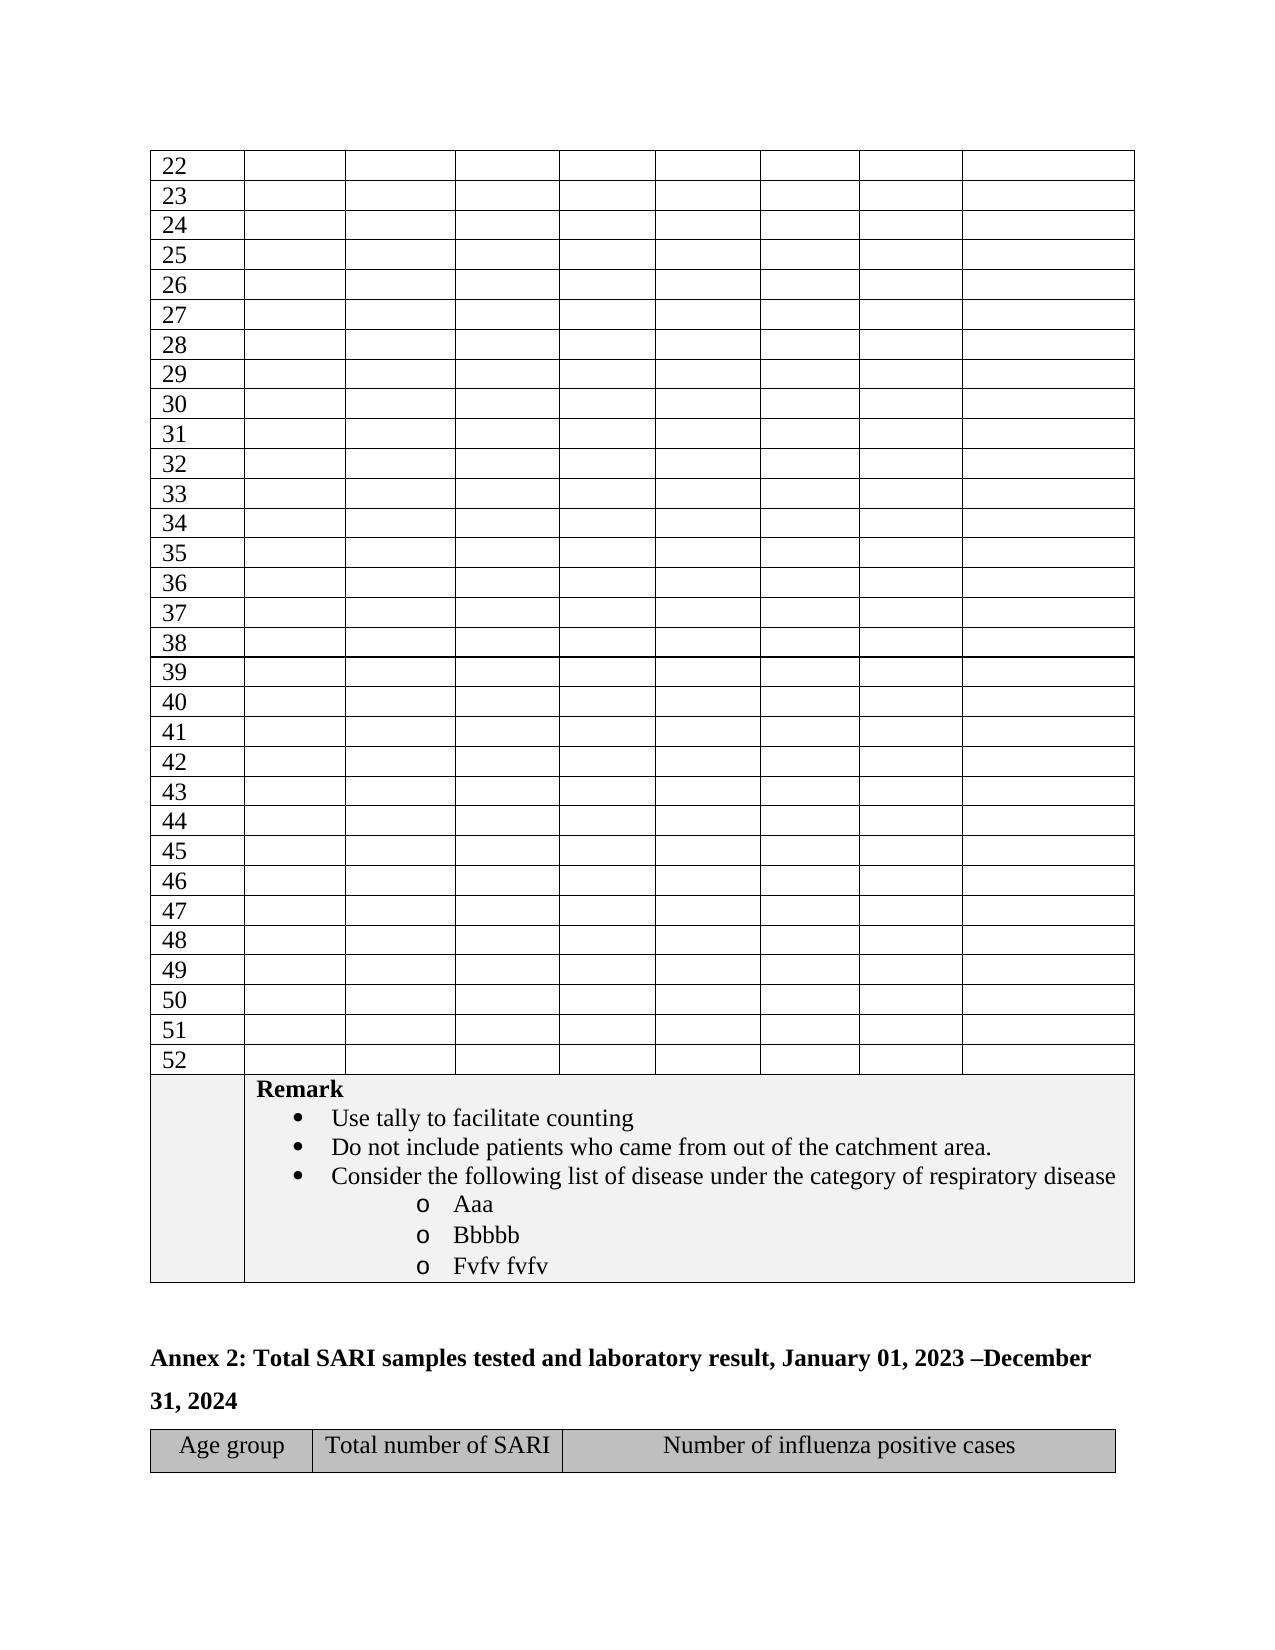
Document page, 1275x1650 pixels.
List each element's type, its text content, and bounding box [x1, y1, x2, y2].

table_cell [656, 955, 760, 984]
table_cell [860, 926, 962, 954]
table_cell [456, 687, 559, 716]
table_cell [245, 598, 345, 627]
table_cell [963, 896, 1134, 924]
table_cell [346, 509, 455, 537]
table_cell [761, 568, 859, 597]
table_cell [456, 836, 559, 865]
table_cell [346, 568, 455, 597]
table_cell [560, 687, 655, 716]
table_cell [456, 628, 559, 656]
table_cell [860, 985, 962, 1014]
table_cell [761, 211, 859, 239]
table_cell [761, 628, 859, 656]
table_cell [860, 181, 962, 209]
table_cell [245, 1015, 345, 1044]
table_cell [963, 806, 1134, 835]
table_cell [860, 419, 962, 448]
table_cell [346, 866, 455, 895]
table_cell 39 [151, 658, 244, 686]
table_cell [560, 955, 655, 984]
table_cell [456, 717, 559, 746]
table_cell [761, 181, 859, 209]
table_cell [963, 926, 1134, 954]
table_cell [560, 896, 655, 924]
table_cell [456, 896, 559, 924]
table_cell [761, 151, 859, 180]
table_cell [963, 747, 1134, 776]
table_cell 37 [151, 598, 244, 627]
table_cell [560, 270, 655, 299]
table_cell [860, 300, 962, 329]
table_cell [761, 658, 859, 686]
table_cell [761, 240, 859, 269]
table_cell [245, 687, 345, 716]
table_cell [656, 211, 760, 239]
table_cell [761, 866, 859, 895]
table_cell [245, 479, 345, 507]
table_cell [560, 985, 655, 1014]
table_cell [245, 836, 345, 865]
table_cell [456, 806, 559, 835]
table_cell [860, 240, 962, 269]
table_cell [656, 926, 760, 954]
table_cell [656, 747, 760, 776]
table_cell [963, 240, 1134, 269]
table_cell [245, 270, 345, 299]
table_cell [860, 955, 962, 984]
table_cell [245, 806, 345, 835]
table_cell 25 [151, 240, 244, 269]
table_cell [656, 598, 760, 627]
table_cell [346, 1045, 455, 1073]
table_cell [963, 270, 1134, 299]
table_cell [963, 628, 1134, 656]
table_cell [860, 1015, 962, 1044]
table_cell [456, 151, 559, 180]
table_cell [761, 419, 859, 448]
table_cell 36 [151, 568, 244, 597]
table_cell [346, 777, 455, 805]
table_cell [346, 598, 455, 627]
table_cell [560, 628, 655, 656]
table_cell Remark Use tally to facilitate counting Do not include patients who came from out of the catchment area. Consider the following list of disease under the category of respiratory disease Aaa Bbbbb Fvfv fvfv [245, 1075, 1134, 1282]
table_cell [346, 836, 455, 865]
table_cell [346, 1015, 455, 1044]
table_cell [346, 896, 455, 924]
table_cell [456, 479, 559, 507]
table_cell [860, 658, 962, 686]
table_cell [456, 330, 559, 358]
table_cell [245, 330, 345, 358]
table_cell [656, 389, 760, 418]
table_cell 41 [151, 717, 244, 746]
table_cell [761, 777, 859, 805]
table_cell [656, 658, 760, 686]
table_cell [245, 955, 345, 984]
table_cell [346, 985, 455, 1014]
table_cell [656, 181, 760, 209]
table_cell [560, 330, 655, 358]
table_cell [560, 1015, 655, 1044]
table_cell 46 [151, 866, 244, 895]
table_cell [761, 300, 859, 329]
table_cell [245, 538, 345, 567]
table_cell [656, 479, 760, 507]
table_cell 24 [151, 211, 244, 239]
table_cell [456, 955, 559, 984]
table_cell [245, 389, 345, 418]
table_cell [346, 389, 455, 418]
table_cell [656, 866, 760, 895]
table_cell [963, 538, 1134, 567]
table_cell [456, 360, 559, 388]
table_cell [560, 479, 655, 507]
table_cell [245, 181, 345, 209]
table_cell [346, 270, 455, 299]
table_cell [761, 955, 859, 984]
table_cell 42 [151, 747, 244, 776]
table_cell 45 [151, 836, 244, 865]
table_cell [560, 300, 655, 329]
table_cell [245, 300, 345, 329]
table_cell [560, 389, 655, 418]
table_cell [761, 330, 859, 358]
table_cell [860, 717, 962, 746]
table_cell [656, 151, 760, 180]
table_cell [761, 836, 859, 865]
table_cell [245, 360, 345, 388]
table_cell [346, 479, 455, 507]
table_cell [860, 747, 962, 776]
table_cell [456, 270, 559, 299]
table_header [313, 1430, 562, 1472]
table_cell [656, 568, 760, 597]
table_cell [560, 449, 655, 478]
table_cell 48 [151, 926, 244, 954]
table_cell [560, 211, 655, 239]
table_cell [860, 389, 962, 418]
table_cell [860, 270, 962, 299]
table_cell [456, 240, 559, 269]
table_cell 43 [151, 777, 244, 805]
table_cell [963, 211, 1134, 239]
table_cell [963, 985, 1134, 1014]
table_cell [346, 955, 455, 984]
table_cell [456, 181, 559, 209]
table_cell [151, 1075, 244, 1282]
table_cell [656, 717, 760, 746]
table_cell [656, 270, 760, 299]
table_cell [761, 806, 859, 835]
table_cell [761, 1045, 859, 1073]
table_cell [860, 806, 962, 835]
table_cell [456, 926, 559, 954]
table_cell [761, 896, 859, 924]
table_cell [860, 330, 962, 358]
table_cell [860, 598, 962, 627]
table_cell [346, 211, 455, 239]
table_cell [245, 1045, 345, 1073]
table_cell [860, 568, 962, 597]
table_cell [656, 538, 760, 567]
table_cell [560, 806, 655, 835]
table_cell [761, 270, 859, 299]
table_cell 27 [151, 300, 244, 329]
table_cell [346, 687, 455, 716]
table_cell [761, 1015, 859, 1044]
table_cell [245, 717, 345, 746]
table_cell 33 [151, 479, 244, 507]
table_cell [245, 658, 345, 686]
table_cell [560, 866, 655, 895]
table_cell [346, 330, 455, 358]
table_cell [560, 1045, 655, 1073]
table_cell [656, 628, 760, 656]
table_cell [656, 509, 760, 537]
table_cell [860, 687, 962, 716]
table_cell [456, 598, 559, 627]
table_cell [656, 300, 760, 329]
table_cell [346, 538, 455, 567]
table_cell [456, 747, 559, 776]
table_cell [761, 598, 859, 627]
table_cell [346, 628, 455, 656]
table_cell [761, 479, 859, 507]
table_cell 22 [151, 151, 244, 180]
table_cell [963, 449, 1134, 478]
table_cell [963, 1045, 1134, 1073]
table_cell 28 [151, 330, 244, 358]
table_cell [245, 419, 345, 448]
table_cell [860, 449, 962, 478]
table_cell [656, 985, 760, 1014]
table_cell [963, 598, 1134, 627]
table_cell [860, 896, 962, 924]
table_cell [963, 389, 1134, 418]
table_cell [346, 747, 455, 776]
table_cell [245, 211, 345, 239]
table_cell [656, 687, 760, 716]
table_cell [560, 598, 655, 627]
table_cell [963, 955, 1134, 984]
table_cell [963, 479, 1134, 507]
table_cell 51 [151, 1015, 244, 1044]
table_cell [656, 1045, 760, 1073]
table_cell [656, 836, 760, 865]
table_cell [456, 211, 559, 239]
table_cell [860, 866, 962, 895]
table_cell 38 [151, 628, 244, 656]
table_cell [346, 300, 455, 329]
table_cell [456, 1045, 559, 1073]
table_cell [860, 479, 962, 507]
table_cell [963, 1015, 1134, 1044]
table_cell 52 [151, 1045, 244, 1073]
table_cell 30 [151, 389, 244, 418]
table_cell 29 [151, 360, 244, 388]
table_cell [560, 926, 655, 954]
table_cell [245, 628, 345, 656]
table_cell [963, 509, 1134, 537]
table_cell [560, 538, 655, 567]
table_cell 34 [151, 509, 244, 537]
table_cell 44 [151, 806, 244, 835]
table_cell [346, 717, 455, 746]
table_cell [656, 806, 760, 835]
table_header Number of influenza positive cases [563, 1430, 1115, 1472]
table_cell [761, 926, 859, 954]
table_cell [963, 717, 1134, 746]
table_cell [560, 717, 655, 746]
table_cell [560, 360, 655, 388]
table_cell [456, 449, 559, 478]
table_cell [963, 300, 1134, 329]
table_cell [245, 985, 345, 1014]
table_cell [346, 240, 455, 269]
table_cell [761, 538, 859, 567]
table_cell [860, 628, 962, 656]
table_cell [963, 866, 1134, 895]
table_cell [245, 866, 345, 895]
table_cell 35 [151, 538, 244, 567]
table_cell [860, 211, 962, 239]
table_cell [656, 330, 760, 358]
table_cell [456, 538, 559, 567]
table_cell [560, 240, 655, 269]
table_cell [245, 151, 345, 180]
table_cell [963, 360, 1134, 388]
table_cell 26 [151, 270, 244, 299]
table_cell [346, 658, 455, 686]
table_cell [860, 360, 962, 388]
table_cell [860, 777, 962, 805]
table_cell [963, 151, 1134, 180]
table_cell [761, 509, 859, 537]
table_cell [346, 181, 455, 209]
table_cell [656, 777, 760, 805]
table_cell [346, 806, 455, 835]
table_cell [963, 330, 1134, 358]
table_cell [656, 449, 760, 478]
table_cell [560, 568, 655, 597]
text Annex 2: Total SARI samples tested and laboratory result, January 01, 2023 –December 31, 2024 [150, 1343, 1125, 1415]
table_cell 49 [151, 955, 244, 984]
table_cell [860, 509, 962, 537]
table_cell [346, 449, 455, 478]
table_cell [346, 151, 455, 180]
table_cell [245, 240, 345, 269]
table_cell [761, 389, 859, 418]
table_cell [456, 985, 559, 1014]
table_cell [346, 926, 455, 954]
table_cell [761, 985, 859, 1014]
table_cell 31 [151, 419, 244, 448]
table_cell [456, 419, 559, 448]
table_cell [860, 538, 962, 567]
table_cell [346, 419, 455, 448]
table_cell [456, 300, 559, 329]
table_cell [560, 509, 655, 537]
table_cell [560, 836, 655, 865]
table_cell [456, 866, 559, 895]
table_cell [656, 360, 760, 388]
table_cell [963, 419, 1134, 448]
table_cell [245, 777, 345, 805]
table_cell 23 [151, 181, 244, 209]
table_cell [963, 181, 1134, 209]
table_cell [656, 1015, 760, 1044]
table_cell [346, 360, 455, 388]
table_cell 32 [151, 449, 244, 478]
table_cell [245, 509, 345, 537]
table_cell [560, 419, 655, 448]
table_cell [456, 658, 559, 686]
table_cell 47 [151, 896, 244, 924]
table_cell [245, 568, 345, 597]
table_cell [860, 1045, 962, 1073]
table_cell [761, 360, 859, 388]
table_cell [963, 658, 1134, 686]
table_cell [963, 836, 1134, 865]
table_cell [456, 1015, 559, 1044]
table_cell [761, 449, 859, 478]
table_cell [245, 896, 345, 924]
table_cell [456, 568, 559, 597]
table_cell [963, 777, 1134, 805]
table_cell [560, 747, 655, 776]
table_cell [560, 658, 655, 686]
table_cell [456, 509, 559, 537]
table_header Age group (years) [151, 1430, 312, 1472]
table_cell [456, 777, 559, 805]
table_cell [656, 240, 760, 269]
table_cell [656, 419, 760, 448]
table_cell [761, 717, 859, 746]
table_cell 50 [151, 985, 244, 1014]
table_cell [245, 449, 345, 478]
table_cell [456, 389, 559, 418]
table_cell [860, 151, 962, 180]
table_cell [560, 777, 655, 805]
table_cell [560, 151, 655, 180]
table_cell [245, 926, 345, 954]
table_cell 40 [151, 687, 244, 716]
table_cell [761, 747, 859, 776]
table_cell [963, 687, 1134, 716]
table_cell [761, 687, 859, 716]
table_cell [560, 181, 655, 209]
table_cell [656, 896, 760, 924]
table_cell [963, 568, 1134, 597]
table_cell [860, 836, 962, 865]
table_cell [245, 747, 345, 776]
